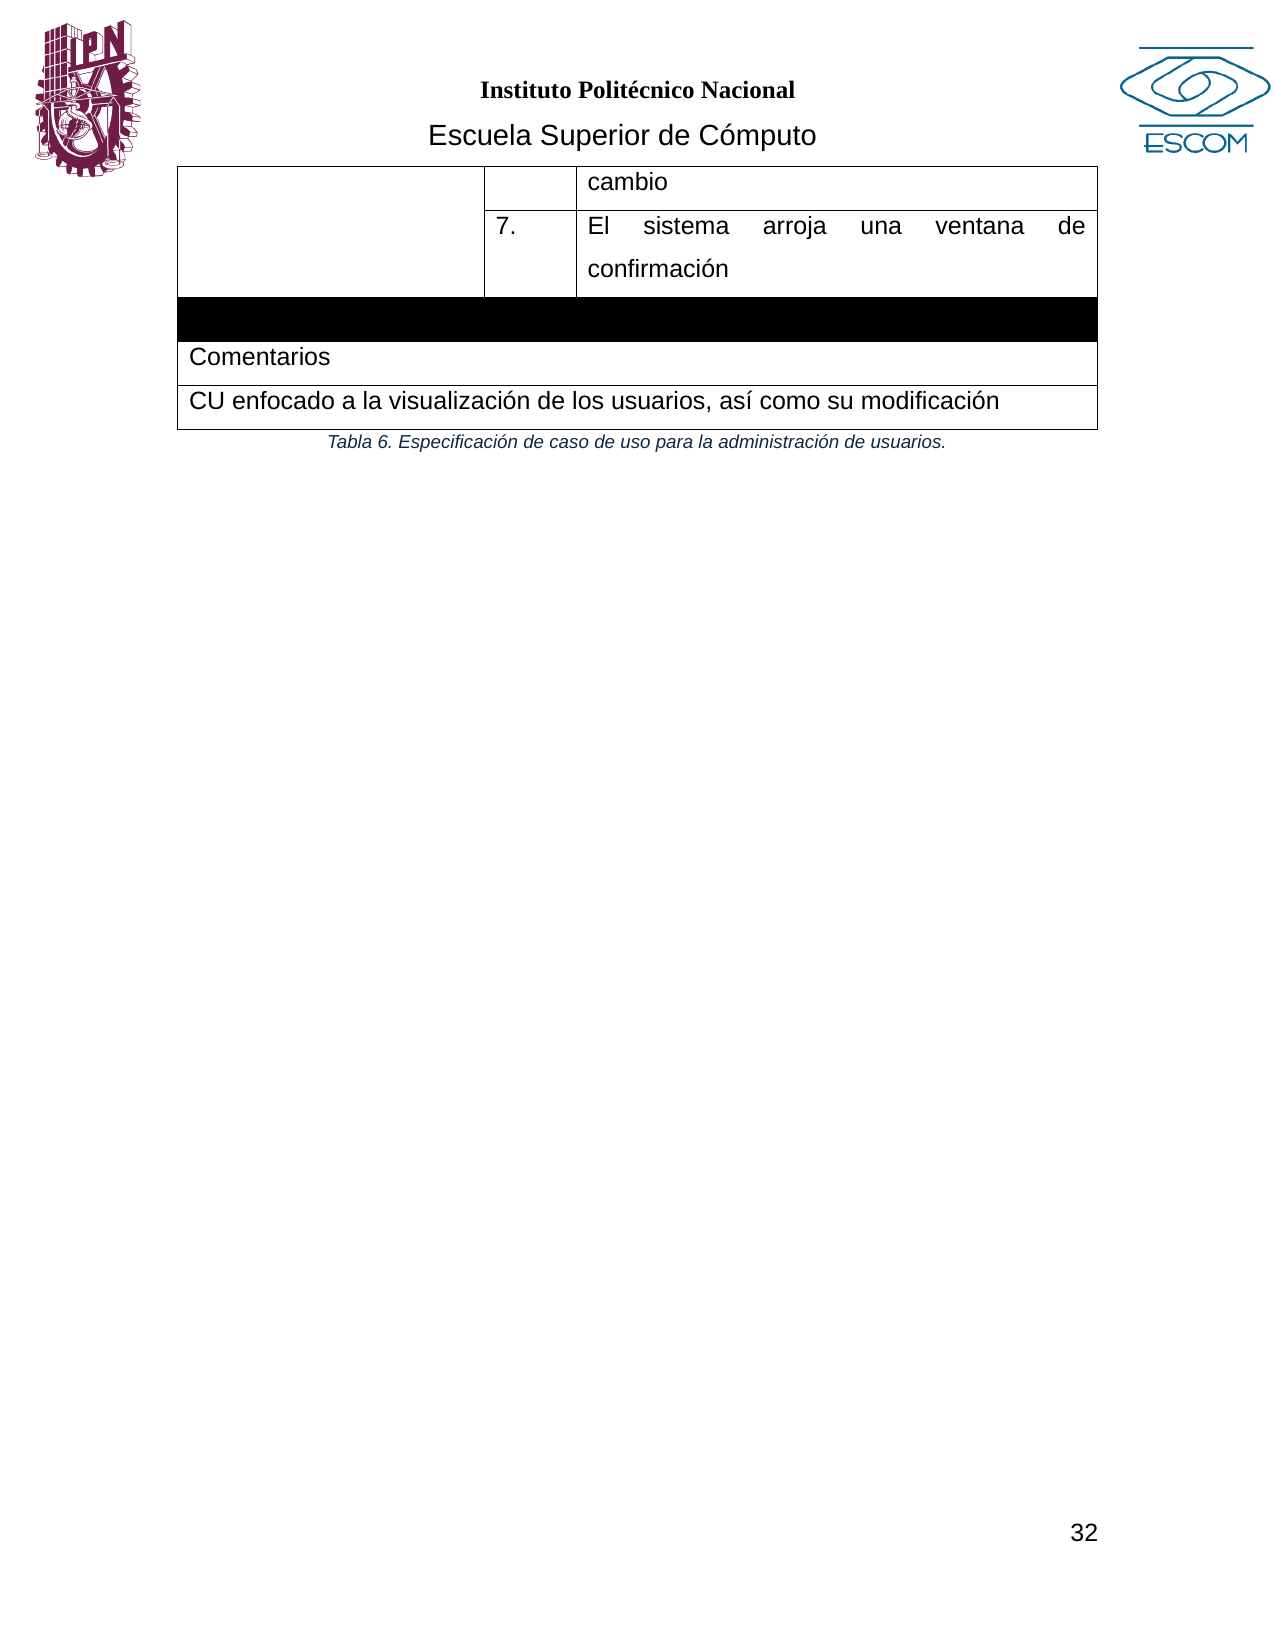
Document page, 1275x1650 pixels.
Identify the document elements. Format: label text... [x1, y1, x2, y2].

table_cell 7. [485, 211, 576, 297]
table_cell [178, 298, 1097, 341]
table_cell 6. [485, 167, 576, 210]
picture [35, 20, 141, 177]
table_cell Comentarios [178, 342, 1097, 385]
table_cell El sistema arroja una ventana de confirmación [577, 211, 1097, 297]
table_cell El usuario selecciona el rol y confirma el cambio [577, 167, 1097, 210]
text Tabla 6. Especificación de caso de uso para la administración de usuarios. [177, 430, 1098, 452]
picture [1116, 41, 1273, 157]
table_cell CU enfocado a la visualización de los usuarios, así como su modificación [178, 386, 1097, 429]
